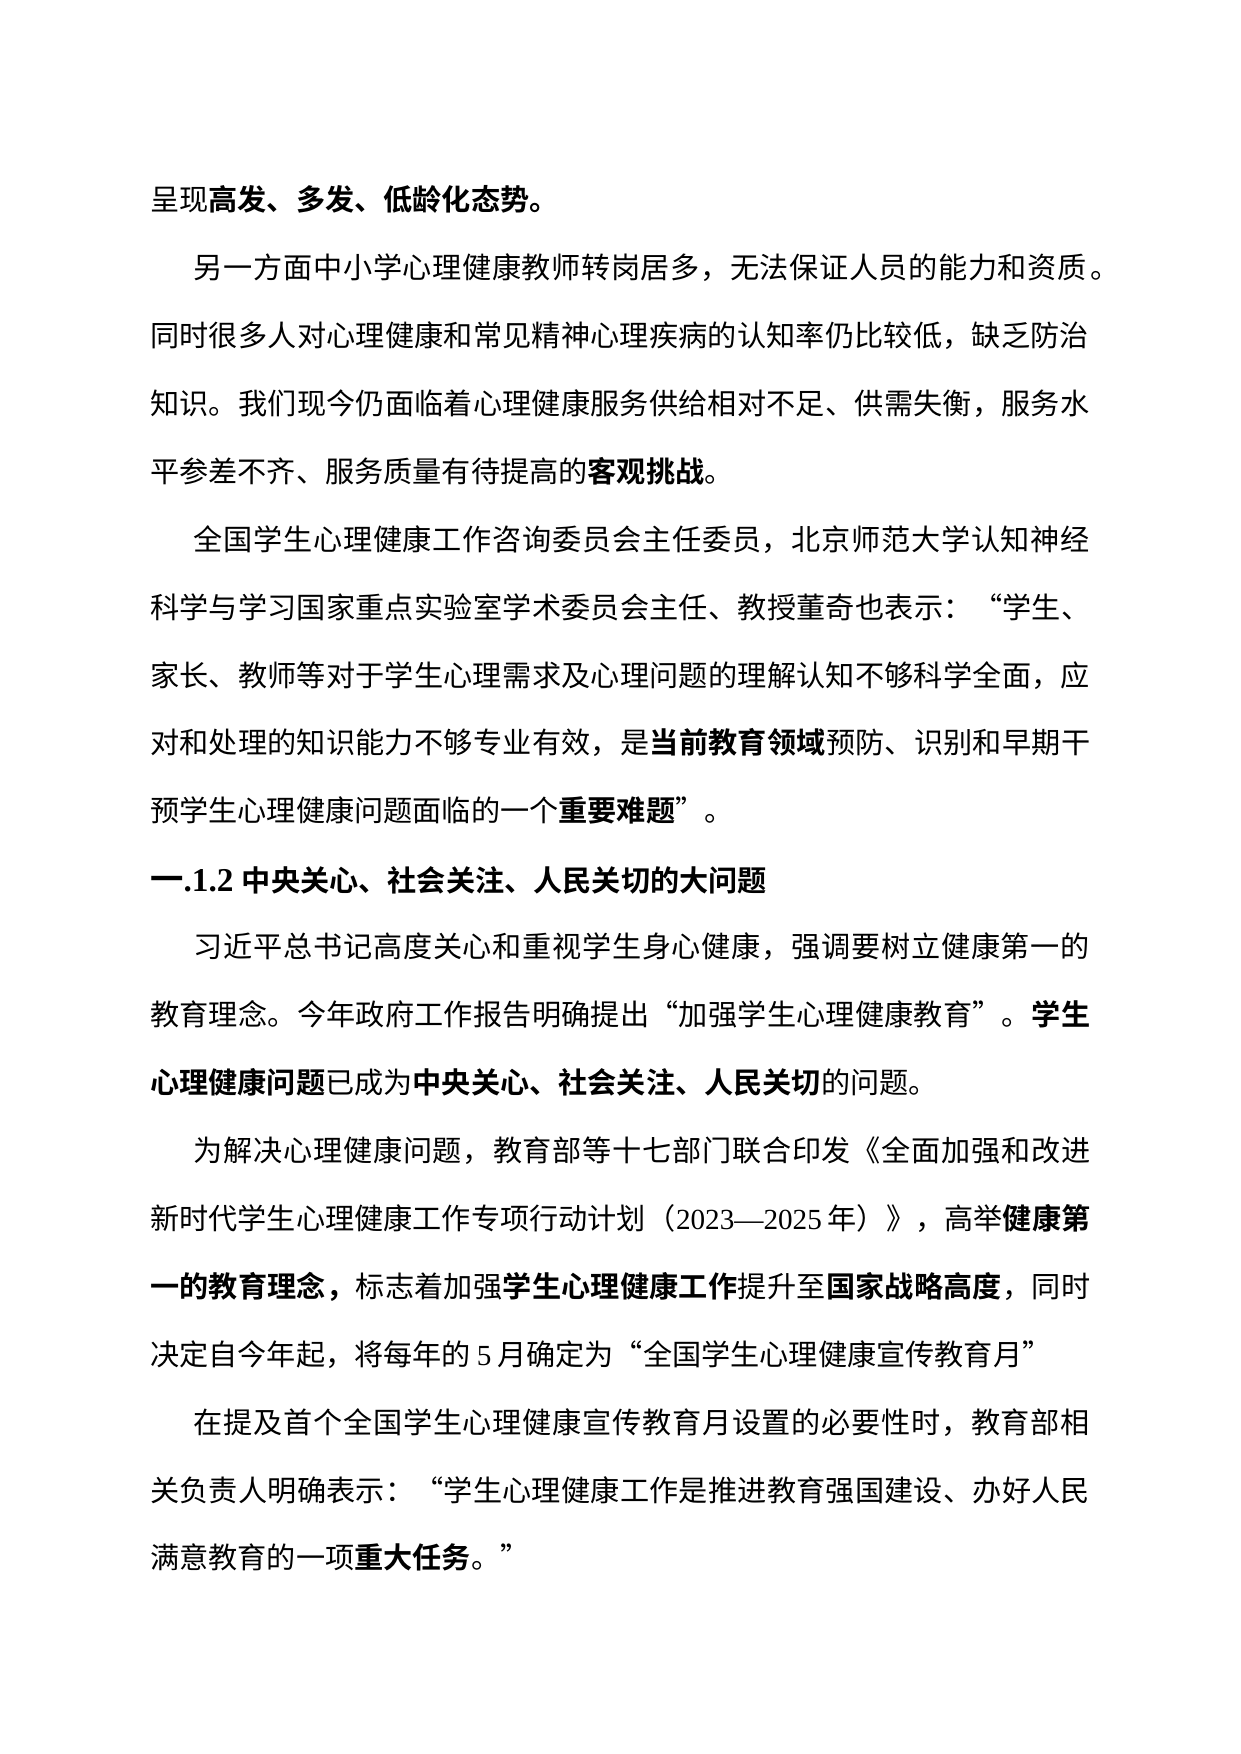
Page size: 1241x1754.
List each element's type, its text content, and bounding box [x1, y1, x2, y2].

text 另一方面中小学心理健康教师转岗居多，无法保证人员的能力和资质。同时很多人对心理健康和常见精神心理疾病的认知率仍比较低，缺乏防治知识。我们现今仍面临着心理健康服务供给相对不足、供需失衡，服务水平参差不齐、服务质量有待提高的客观挑战。 [150, 232, 1090, 503]
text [150, 164, 1090, 232]
text 习近平总书记高度关心和重视学生身心健康，强调要树立健康第一的教育理念。今年政府工作报告明确提出“加强学生心理健康教育”。学生心理健康问题已成为中央关心、社会关注、人民关切的问题。 [150, 911, 1090, 1115]
text 在提及首个全国学生心理健康宣传教育月设置的必要性时，教育部相关负责人明确表示：“学生心理健康工作是推进教育强国建设、办好人民满意教育的一项重大任务。” [150, 1386, 1090, 1590]
text 为解决心理健康问题，教育部等十七部门联合印发《全面加强和改进新时代学生心理健康工作专项行动计划（2023—2025年）》，高举健康第一的教育理念，标志着加强学生心理健康工作提升至国家战略高度，同时决定自今年起，将每年的5月确定为“全国学生心理健康宣传教育月” [150, 1115, 1090, 1386]
text 全国学生心理健康工作咨询委员会主任委员，北京师范大学认知神经科学与学习国家重点实验室学术委员会主任、教授董奇也表示：“学生、家长、教师等对于学生心理需求及心理问题的理解认知不够科学全面，应对和处理的知识能力不够专业有效，是当前教育领域预防、识别和早期干预学生心理健康问题面临的一个重要难题”。 [150, 503, 1090, 843]
subtitle 中央关心、社会关注、人民关切的大问题 [150, 843, 1090, 911]
